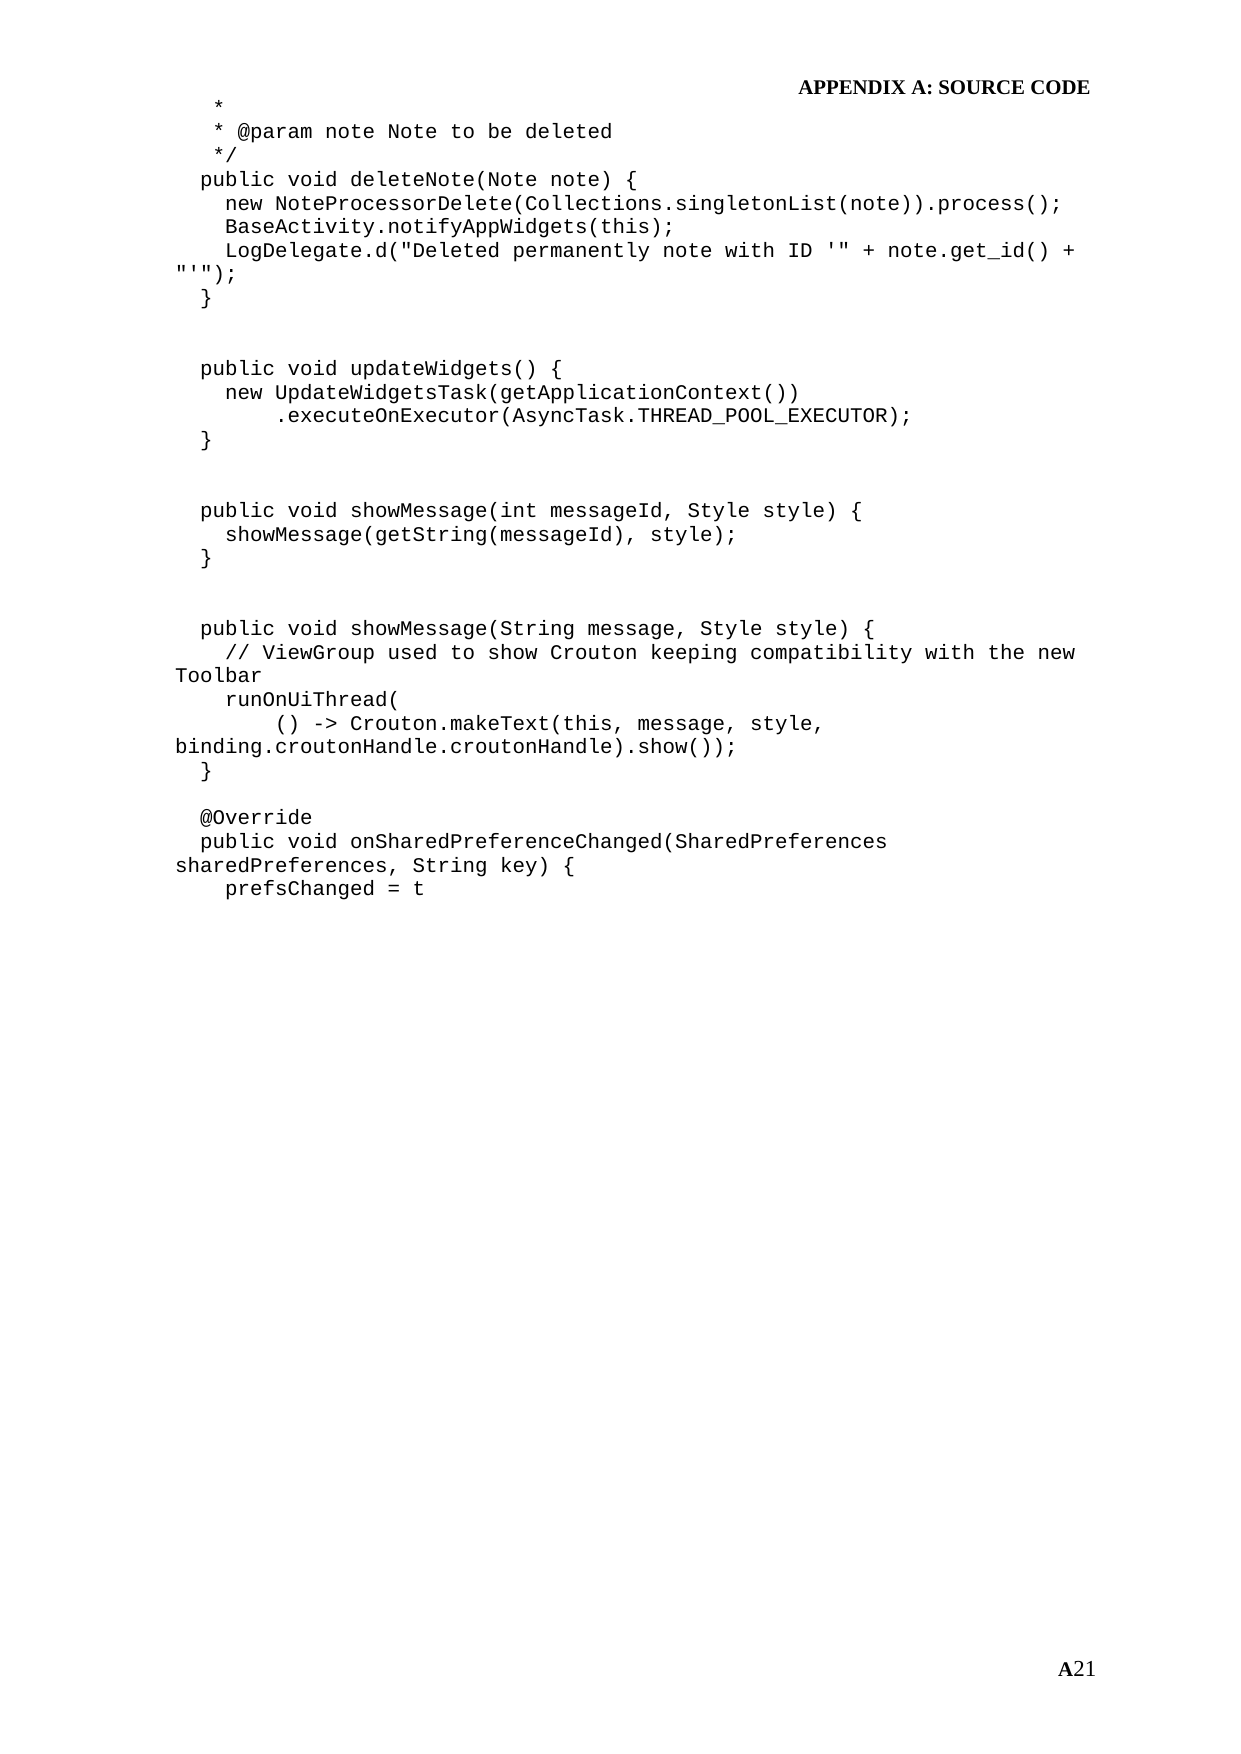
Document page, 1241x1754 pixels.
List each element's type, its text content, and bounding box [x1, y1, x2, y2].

text public void showMessage(String message, Style style) { [175, 618, 1103, 642]
text runOnUiThread( [175, 689, 1103, 713]
text */ [175, 145, 1103, 169]
text } [175, 760, 1103, 784]
text .executeOnExecutor(AsyncTask.THREAD_POOL_EXECUTOR); [175, 405, 1103, 429]
text public void showMessage(int messageId, Style style) { [175, 500, 1103, 523]
text public void onSharedPreferenceChanged(SharedPreferences sharedPreferences, String key) { [175, 831, 1103, 878]
text public void deleteNote(Note note) { [175, 169, 1103, 192]
text // ViewGroup used to show Crouton keeping compatibility with the new Toolbar [175, 642, 1103, 689]
text } [175, 287, 1103, 311]
text * @param note Note to be deleted [175, 122, 1103, 145]
text LogDelegate.d("Deleted permanently note with ID '" + note.get_id() + "'"); [175, 240, 1103, 287]
text prefsChanged = t [175, 878, 1103, 902]
text () -> Crouton.makeText(this, message, style, binding.croutonHandle.croutonHandle).show()); [175, 713, 1103, 760]
text BaseActivity.notifyAppWidgets(this); [175, 216, 1103, 240]
text showMessage(getString(messageId), style); [175, 523, 1103, 547]
text } [175, 429, 1103, 453]
text new UpdateWidgetsTask(getApplicationContext()) [175, 382, 1103, 405]
text @Override [175, 807, 1103, 831]
text } [175, 547, 1103, 571]
text new NoteProcessorDelete(Collections.singletonList(note)).process(); [175, 192, 1103, 216]
text * [175, 98, 1103, 122]
text public void updateWidgets() { [175, 358, 1103, 382]
